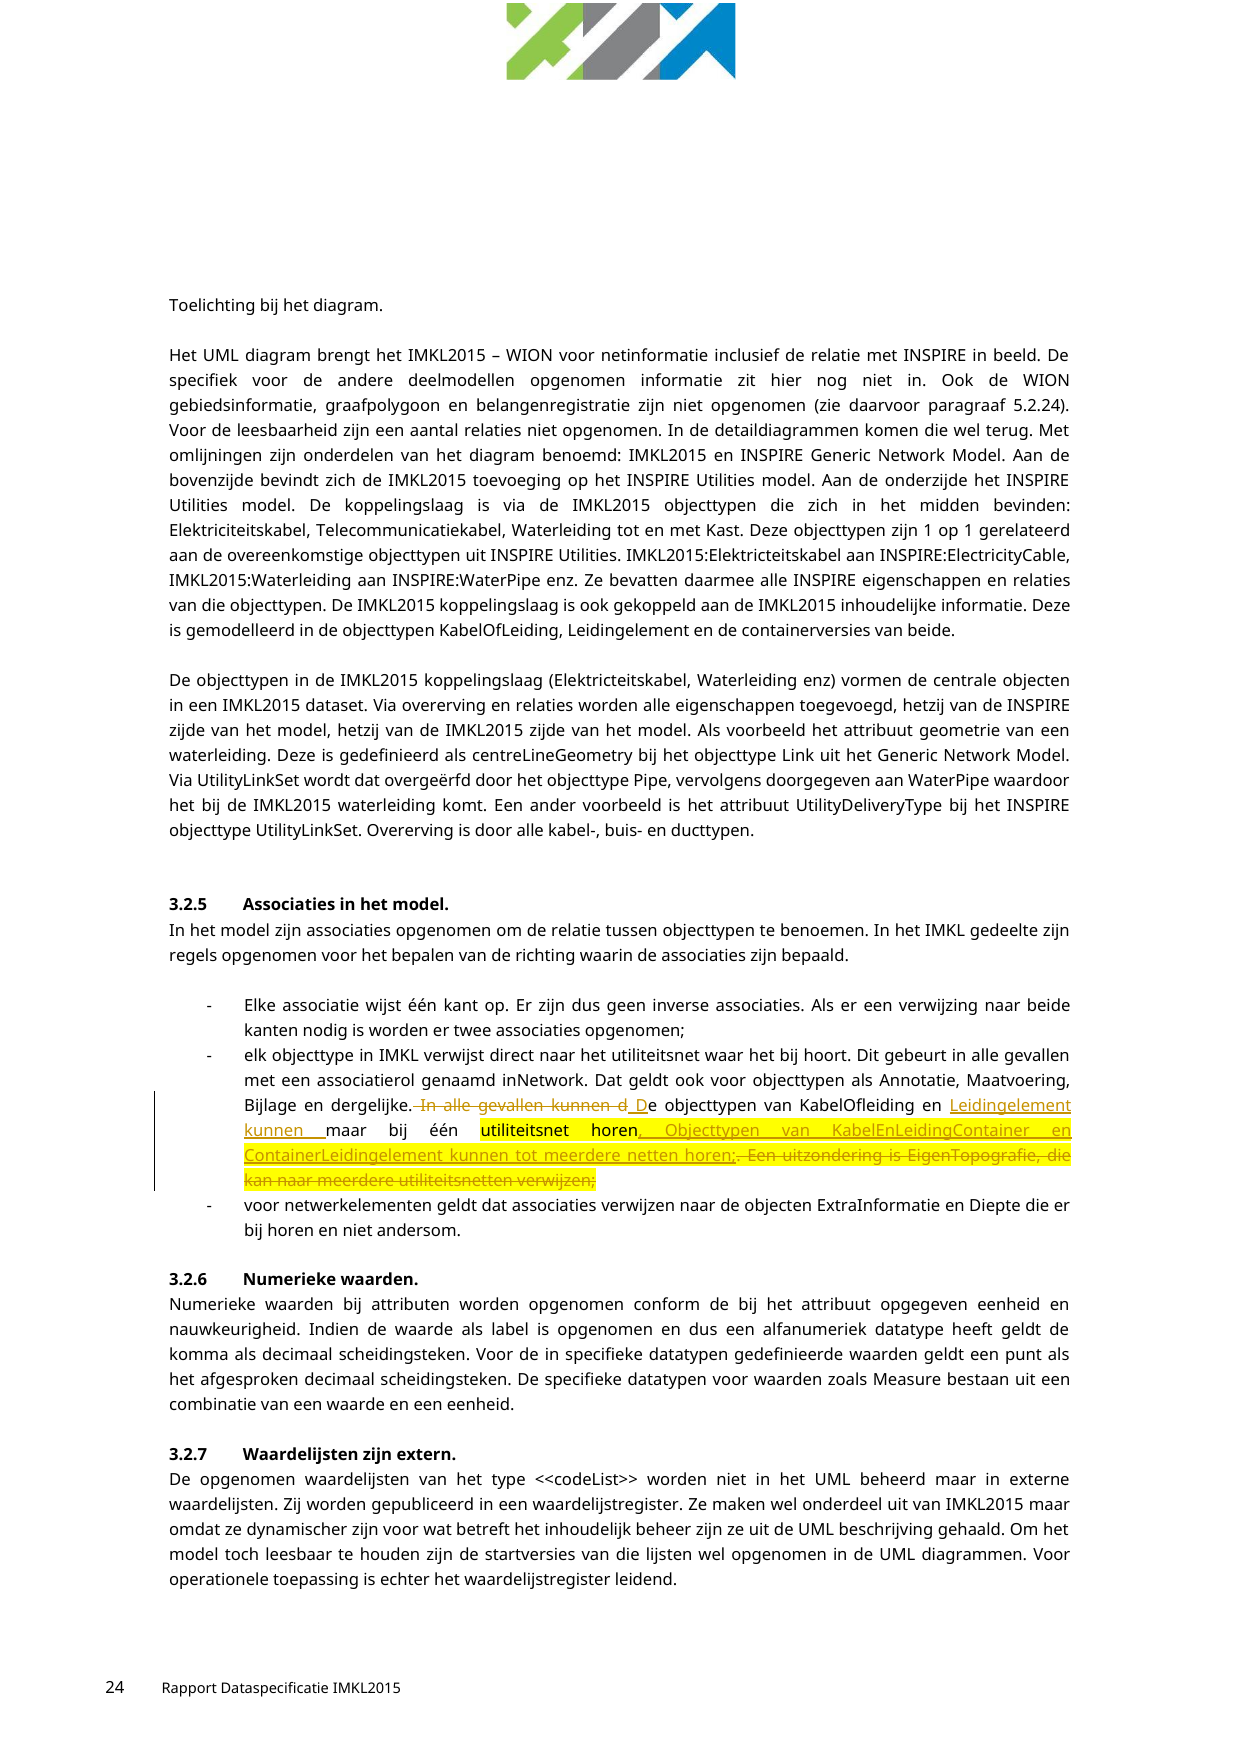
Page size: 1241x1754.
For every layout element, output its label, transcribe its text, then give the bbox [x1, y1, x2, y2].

text Waardelijsten zijn extern. [169, 1441, 1071, 1466]
text Numerieke waarden. [169, 1266, 1071, 1291]
text In het model zijn associaties opgenomen om de relatie tussen objecttypen te benoemen. In het IMKL gedeelte zijn regels opgenomen voor het bepalen van de richting waarin de associaties zijn bepaald. [169, 916, 1071, 966]
text Het UML diagram brengt het IMKL2015 – WION voor netinformatie inclusief de relatie met INSPIRE in beeld. De specifiek voor de andere deelmodellen opgenomen informatie zit hier nog niet in. Ook de WION gebiedsinformatie, graafpolygoon en belangenregistratie zijn niet opgenomen (zie daarvoor paragraaf 5.2.24). Voor de leesbaarheid zijn een aantal relaties niet opgenomen. In de detaildiagrammen komen die wel terug. Met omlijningen zijn onderdelen van het diagram benoemd: IMKL2015 en INSPIRE Generic Network Model. Aan de bovenzijde bevindt zich de IMKL2015 toevoeging op het INSPIRE Utilities model. Aan de onderzijde het INSPIRE Utilities model. De koppelingslaag is via de IMKL2015 objecttypen die zich in het midden bevinden: Elektriciteitskabel, Telecommunicatiekabel, Waterleiding tot en met Kast. Deze objecttypen zijn 1 op 1 gerelateerd aan de overeenkomstige objecttypen uit INSPIRE Utilities. IMKL2015:Elektricteitskabel aan INSPIRE:ElectricityCable, IMKL2015:Waterleiding aan INSPIRE:WaterPipe enz. Ze bevatten daarmee alle INSPIRE eigenschappen en relaties van die objecttypen. De IMKL2015 koppelingslaag is ook gekoppeld aan de IMKL2015 inhoudelijke informatie. Deze is gemodelleerd in de objecttypen KabelOfLeiding, Leidingelement en de containerversies van beide. [169, 341, 1071, 641]
text De objecttypen in de IMKL2015 koppelingslaag (Elektricteitskabel, Waterleiding enz) vormen de centrale objecten in een IMKL2015 dataset. Via overerving en relaties worden alle eigenschappen toegevoegd, hetzij van de INSPIRE zijde van het model, hetzij van de IMKL2015 zijde van het model. Als voorbeeld het attribuut geometrie van een waterleiding. Deze is gedefinieerd als centreLineGeometry bij het objecttype Link uit het Generic Network Model. Via UtilityLinkSet wordt dat overgeërfd door het objecttype Pipe, vervolgens doorgegeven aan WaterPipe waardoor het bij de IMKL2015 waterleiding komt. Een ander voorbeeld is het attribuut UtilityDeliveryType bij het INSPIRE objecttype UtilityLinkSet. Overerving is door alle kabel-, buis- en ducttypen. [169, 666, 1071, 841]
text Numerieke waarden bij attributen worden opgenomen conform de bij het attribuut opgegeven eenheid en nauwkeurigheid. Indien de waarde als label is opgenomen en dus een alfanumeriek datatype heeft geldt de komma als decimaal scheidingsteken. Voor de in specifieke datatypen gedefinieerde waarden geldt een punt als het afgesproken decimaal scheidingsteken. De specifieke datatypen voor waarden zoals Measure bestaan uit een combinatie van een waarde en een eenheid. [169, 1291, 1071, 1416]
list elk objecttype in IMKL verwijst direct naar het utiliteitsnet waar het bij hoort. Dit gebeurt in alle gevallen met een associatierol genaamd inNetwork. Dat geldt ook voor objecttypen als Annotatie, Maatvoering, Bijlage en dergelijke.e objecttypen van KabelOfleiding en maar bij één utiliteitsnet horen [206, 1041, 1071, 1191]
list Elke associatie wijst één kant op. Er zijn dus geen inverse associaties. Als er een verwijzing naar beide kanten nodig is worden er twee associaties opgenomen; [206, 991, 1071, 1041]
list voor netwerkelementen geldt dat associaties verwijzen naar de objecten ExtraInformatie en Diepte die er bij horen en niet andersom. [206, 1191, 1071, 1241]
text Associaties in het model. [169, 891, 1071, 916]
text De opgenomen waardelijsten van het type <<codeList>> worden niet in het UML beheerd maar in externe waardelijsten. Zij worden gepubliceerd in een waardelijstregister. Ze maken wel onderdeel uit van IMKL2015 maar omdat ze dynamischer zijn voor wat betreft het inhoudelijk beheer zijn ze uit de UML beschrijving gehaald. Om het model toch leesbaar te houden zijn de startversies van die lijsten wel opgenomen in de UML diagrammen. Voor operationele toepassing is echter het waardelijstregister leidend. [169, 1466, 1071, 1591]
picture [677, 50, 736, 80]
text Toelichting bij het diagram. [169, 291, 1071, 316]
picture [506, 3, 718, 80]
